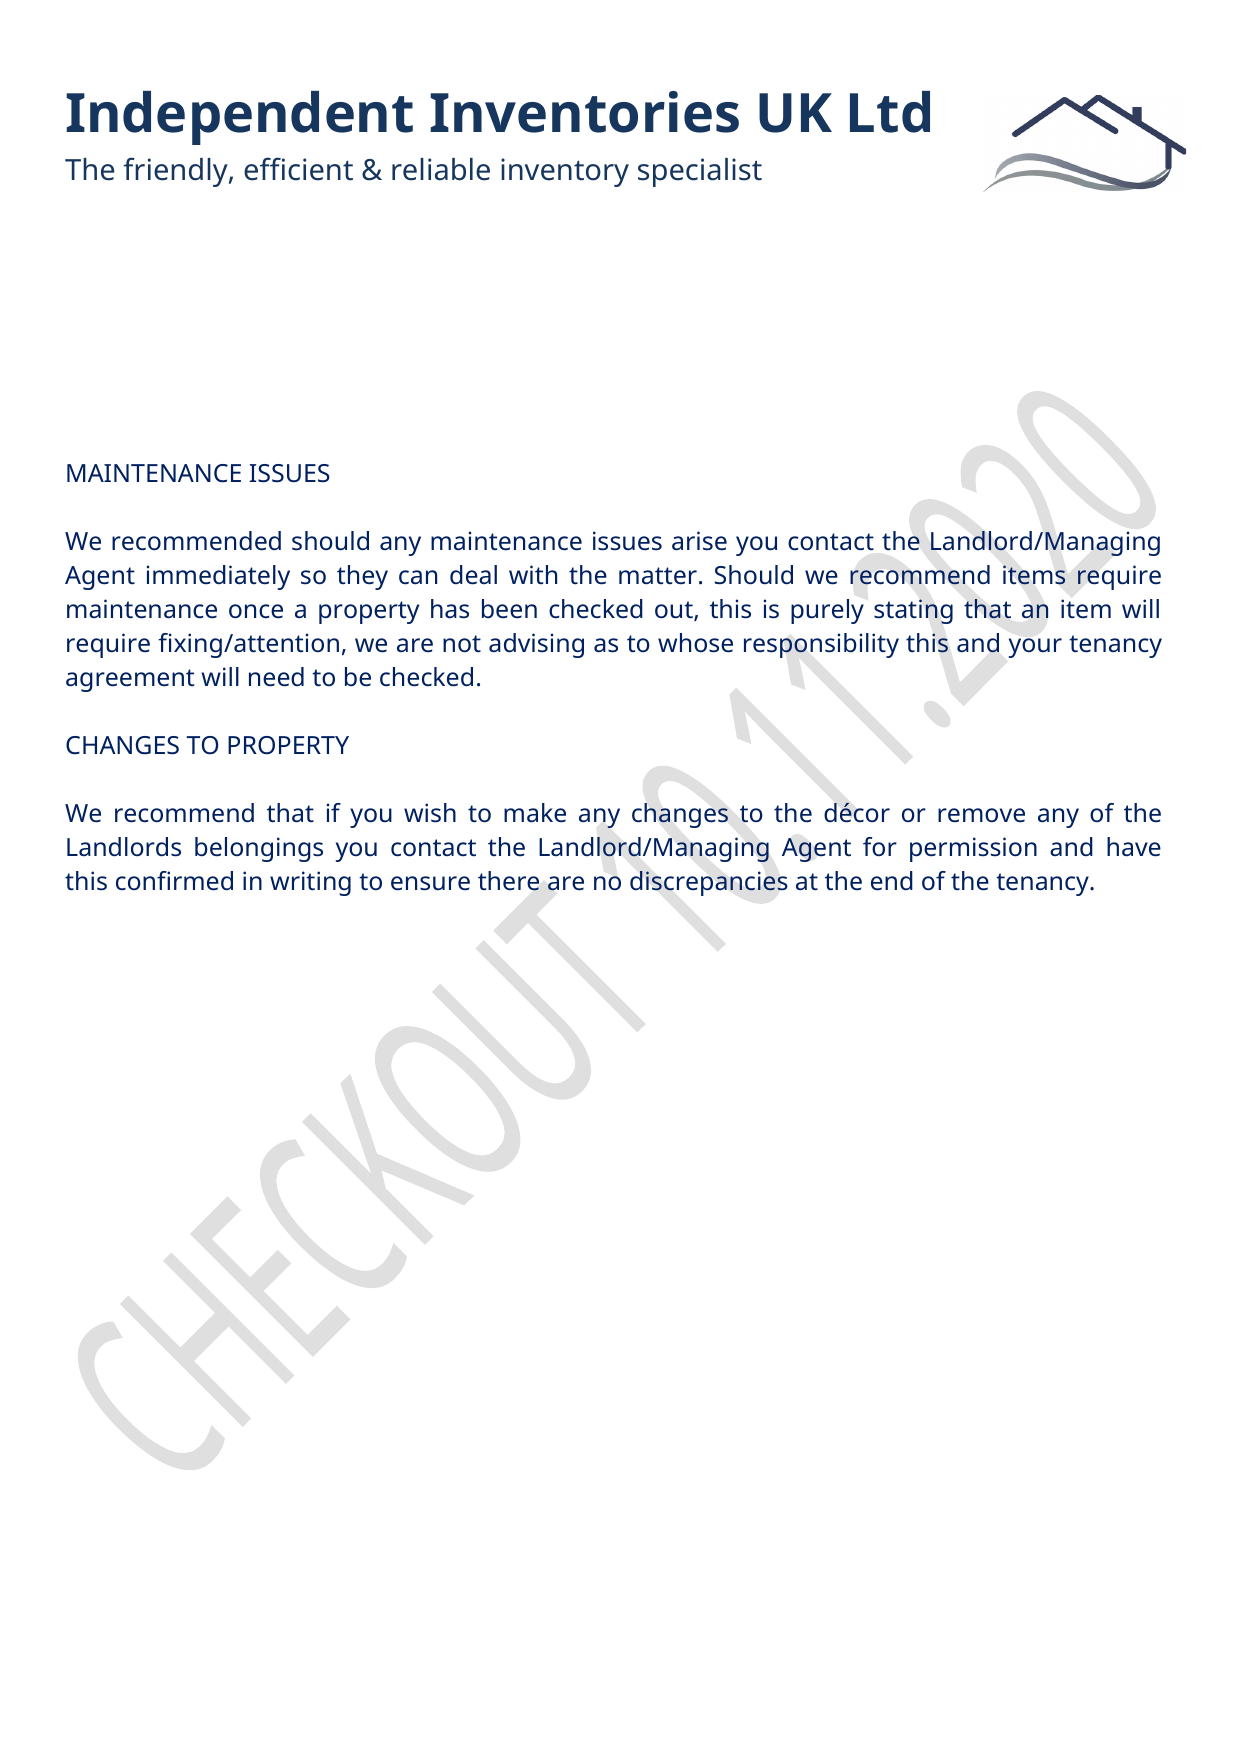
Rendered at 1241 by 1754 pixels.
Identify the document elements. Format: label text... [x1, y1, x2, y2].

picture [981, 95, 1187, 192]
title We recommend that if you wish to make any changes to the décor or remove any of the Landlords belongings you contact the Landlord/Managing Agent for permission and have this confirmed in writing to ensure there are no discrepancies at the end of the tenancy. [65, 796, 1163, 898]
title CHANGES TO PROPERTY [65, 728, 1163, 762]
title We recommended should any maintenance issues arise you contact the Landlord/Managing Agent immediately so they can deal with the matter. Should we recommend items require maintenance once a property has been checked out, this is purely stating that an item will require fixing/attention, we are not advising as to whose responsibility this and your tenancy agreement will need to be checked. [65, 523, 1163, 694]
title MAINTENANCE ISSUES [65, 455, 1163, 489]
